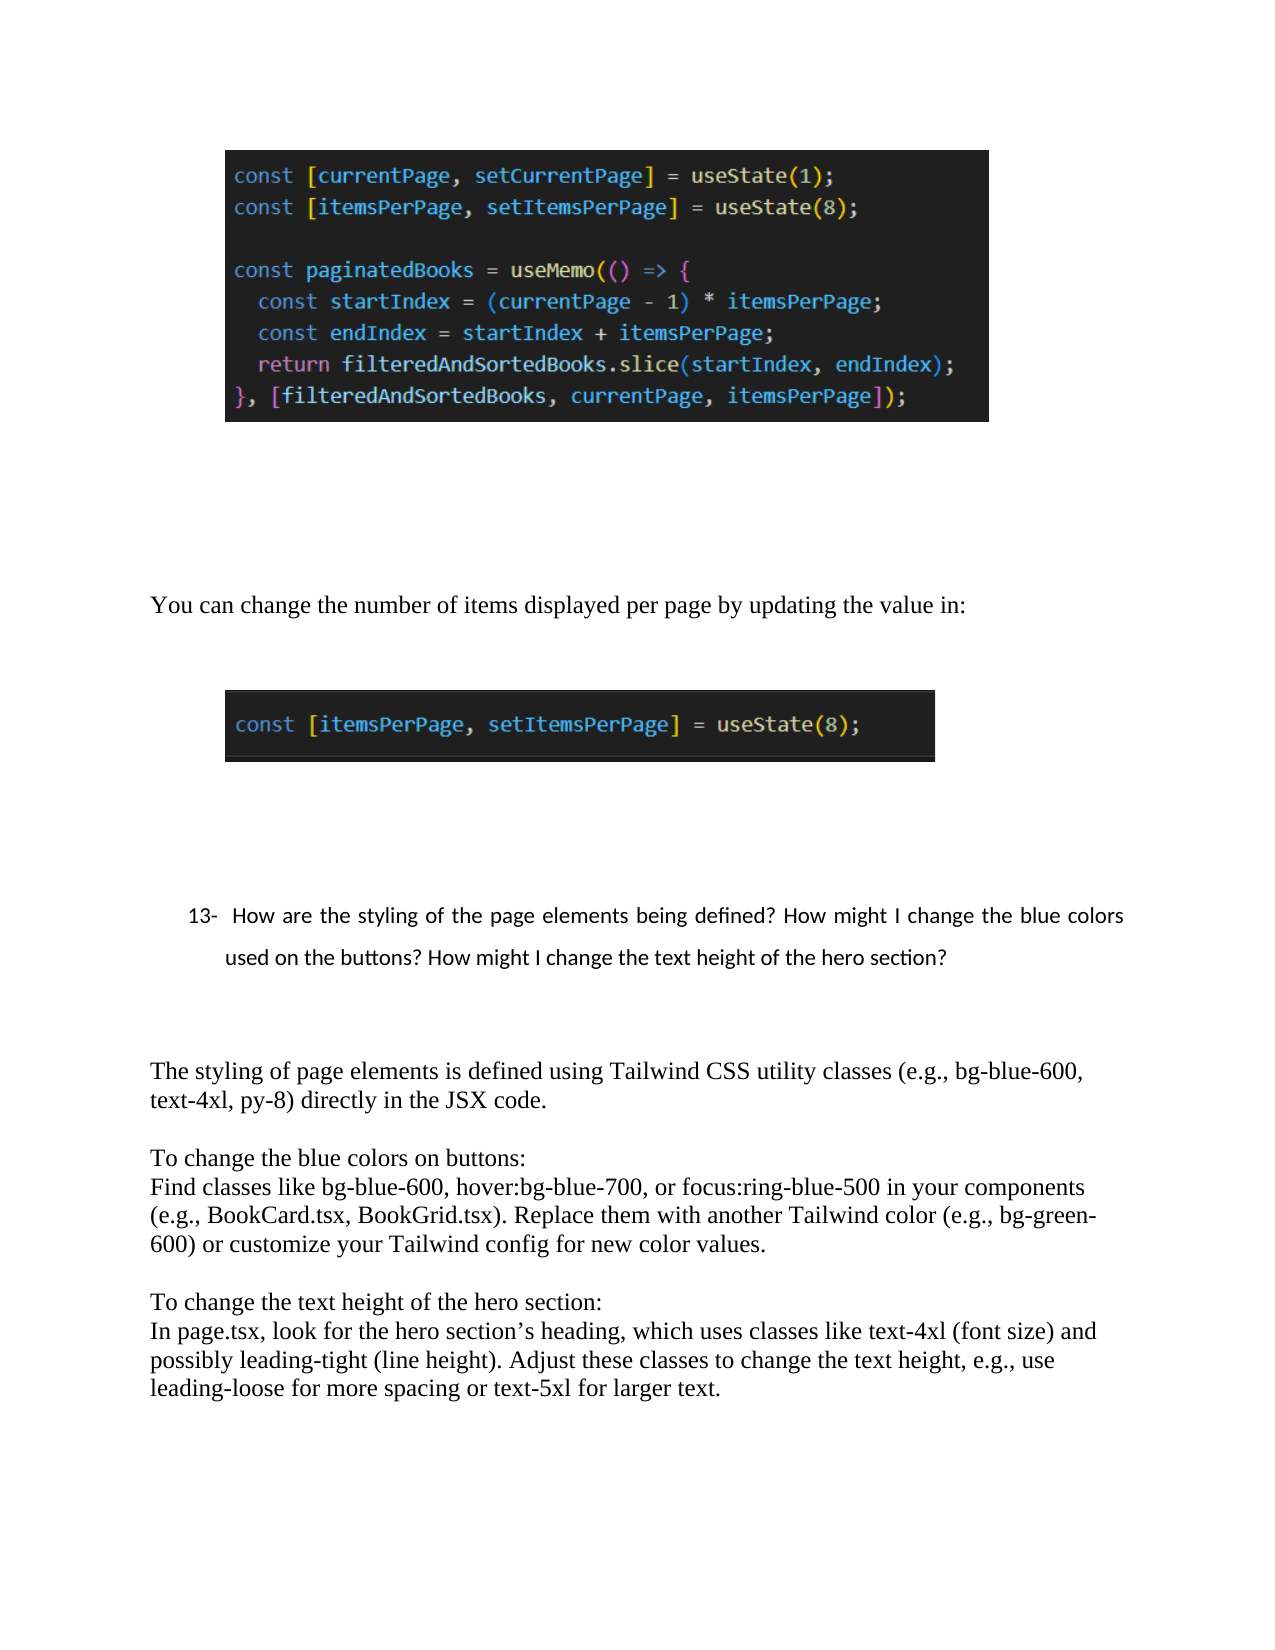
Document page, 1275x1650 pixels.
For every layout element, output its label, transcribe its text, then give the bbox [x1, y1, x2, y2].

text To change the text height of the hero section: In page.tsx, look for the hero section’s heading, which uses classes like text-4xl (font size) and possibly leading-tight (line height). Adjust these classes to change the text height, e.g., use leading-loose for more spacing or text-5xl for larger text. [150, 1287, 1125, 1402]
text To change the blue colors on buttons: Find classes like bg-blue-600, hover:bg-blue-700, or focus:ring-blue-500 in your components (e.g., BookCard.tsx, BookGrid.tsx). Replace them with another Tailwind color (e.g., bg-green-600) or customize your Tailwind config for new color values. [150, 1143, 1125, 1258]
text You can change the number of items displayed per page by updating the value in: [150, 590, 1125, 619]
picture [225, 150, 989, 422]
list How are the styling of the page elements being defined? How might I change the blue colors used on the buttons? How might I change the text height of the hero section? [187, 901, 1125, 971]
picture [225, 690, 936, 762]
text The styling of page elements is defined using Tailwind CSS utility classes (e.g., bg-blue-600, text-4xl, py-8) directly in the JSX code. [150, 1056, 1125, 1114]
